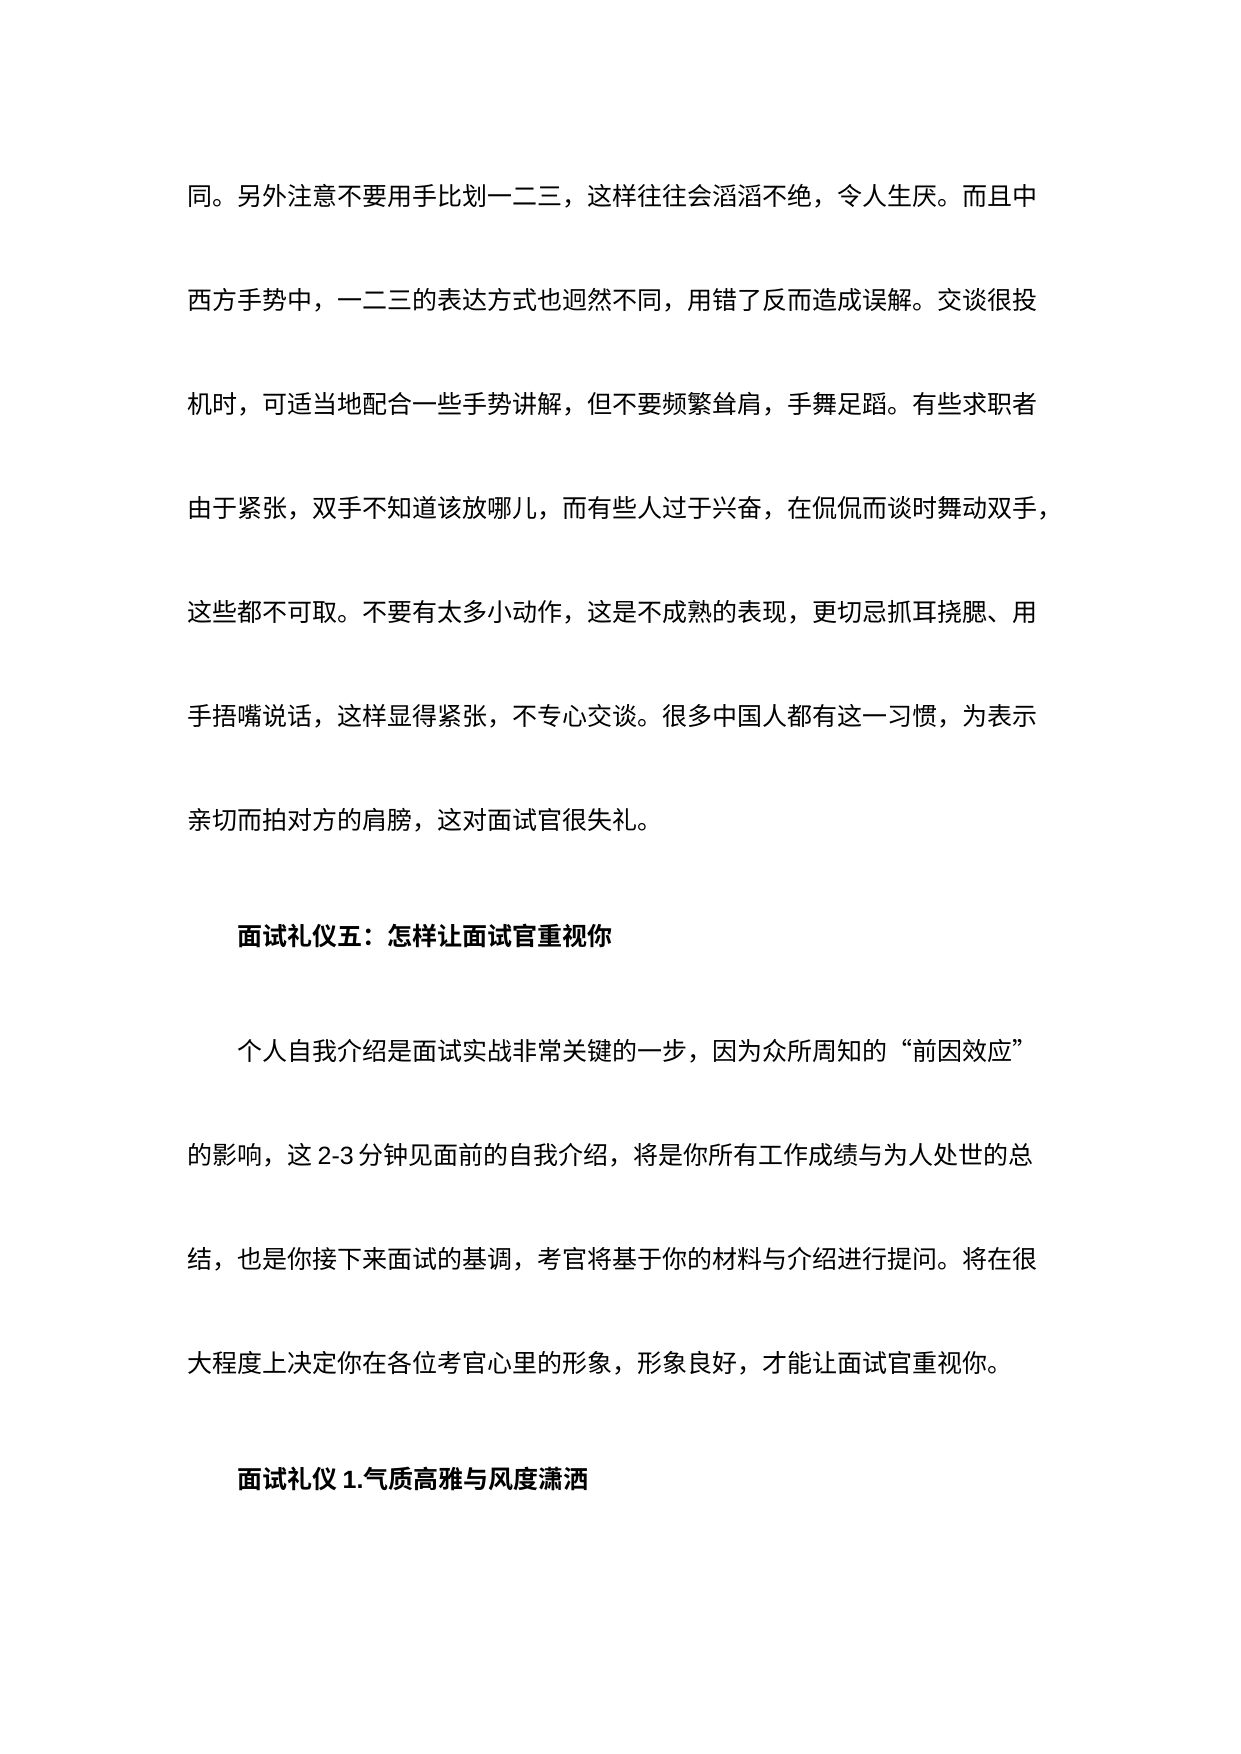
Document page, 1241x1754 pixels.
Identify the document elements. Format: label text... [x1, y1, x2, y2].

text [187, 162, 1053, 851]
text 面试礼仪五：怎样让面试官重视你 [187, 902, 1053, 967]
text 个人自我介绍是面试实战非常关键的一步，因为众所周知的“前因效应”的影响，这2-3分钟见面前的自我介绍，将是你所有工作成绩与为人处世的总结，也是你接下来面试的基调，考官将基于你的材料与介绍进行提问。将在很大程度上决定你在各位考官心里的形象，形象良好，才能让面试官重视你。 [187, 1017, 1053, 1394]
text 面试礼仪1.气质高雅与风度潇洒 [187, 1445, 1053, 1510]
